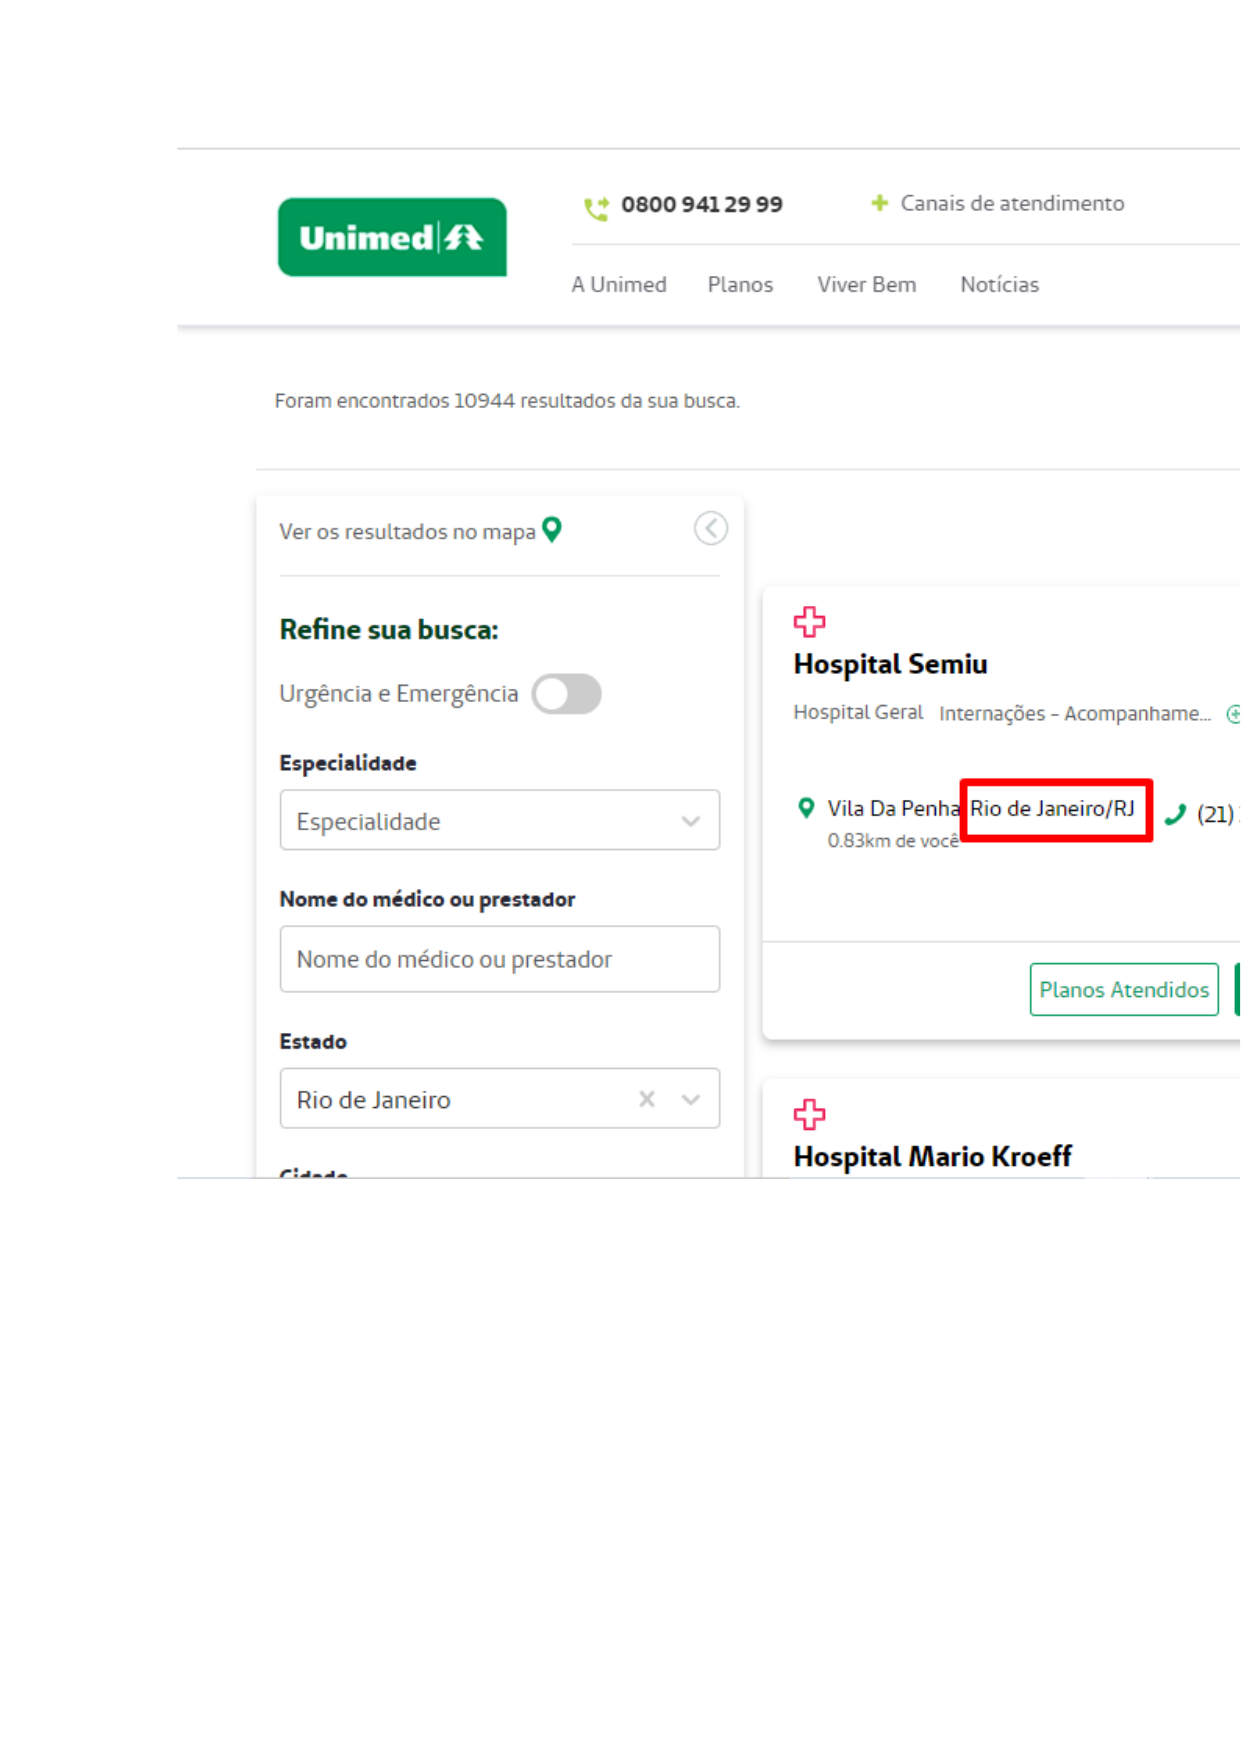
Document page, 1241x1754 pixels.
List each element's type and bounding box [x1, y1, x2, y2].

picture [177, 147, 1241, 1179]
